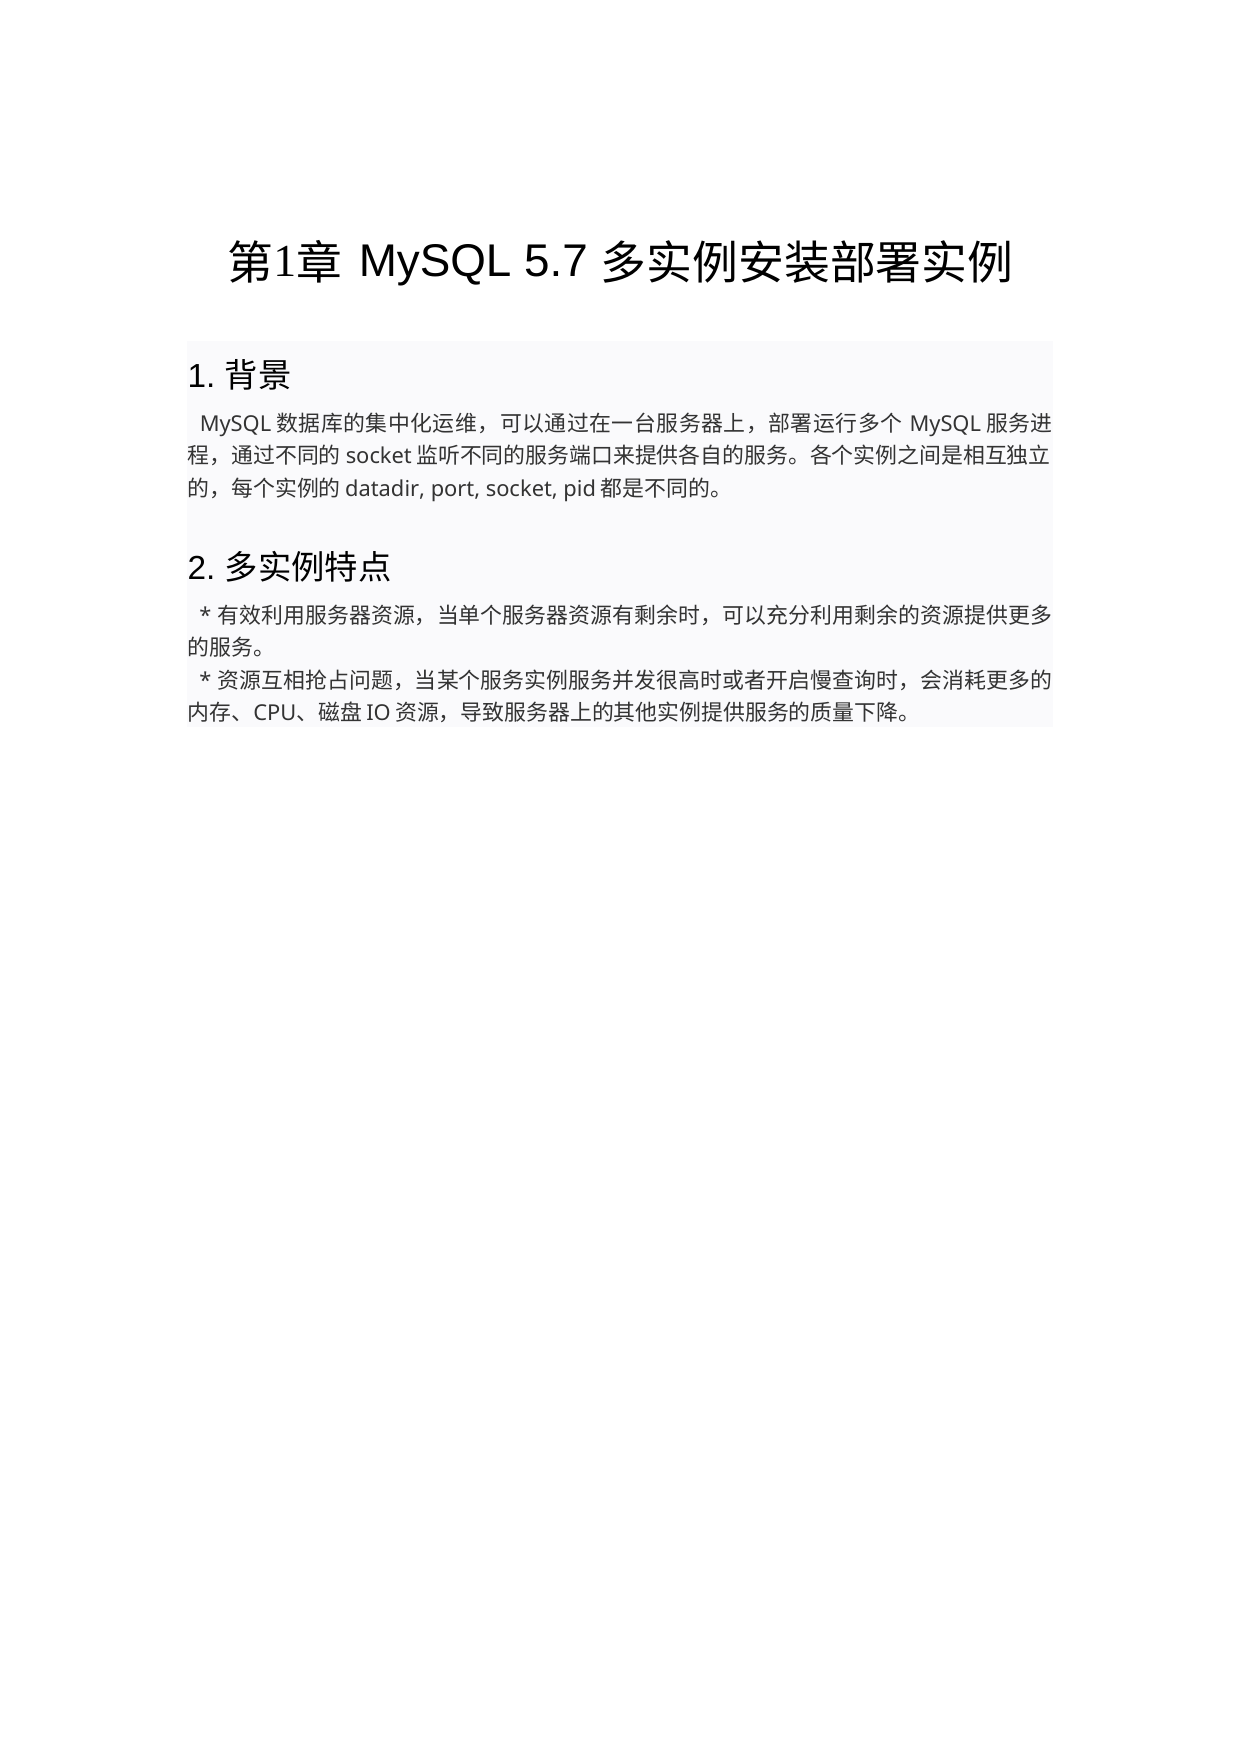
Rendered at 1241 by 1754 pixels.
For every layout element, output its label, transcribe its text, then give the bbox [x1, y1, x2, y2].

text 2. 多实例特点 * 有效利用服务器资源，当单个服务器资源有剩余时，可以充分利用剩余的资源提供更多的服务。 * 资源互相抢占问题，当某个服务实例服务并发很高时或者开启慢查询时，会消耗更多的内存、CPU、磁盘IO资源，导致服务器上的其他实例提供服务的质量下降。 [187, 532, 1053, 727]
text 1. 背景 MySQL数据库的集中化运维，可以通过在一台服务器上，部署运行多个MySQL服务进程，通过不同的socket监听不同的服务端口来提供各自的服务。各个实例之间是相互独立的，每个实例的datadir, port, socket, pid都是不同的。 [187, 341, 1053, 503]
subtitle MySQL 5.7 多实例安装部署实例 [187, 211, 1053, 308]
